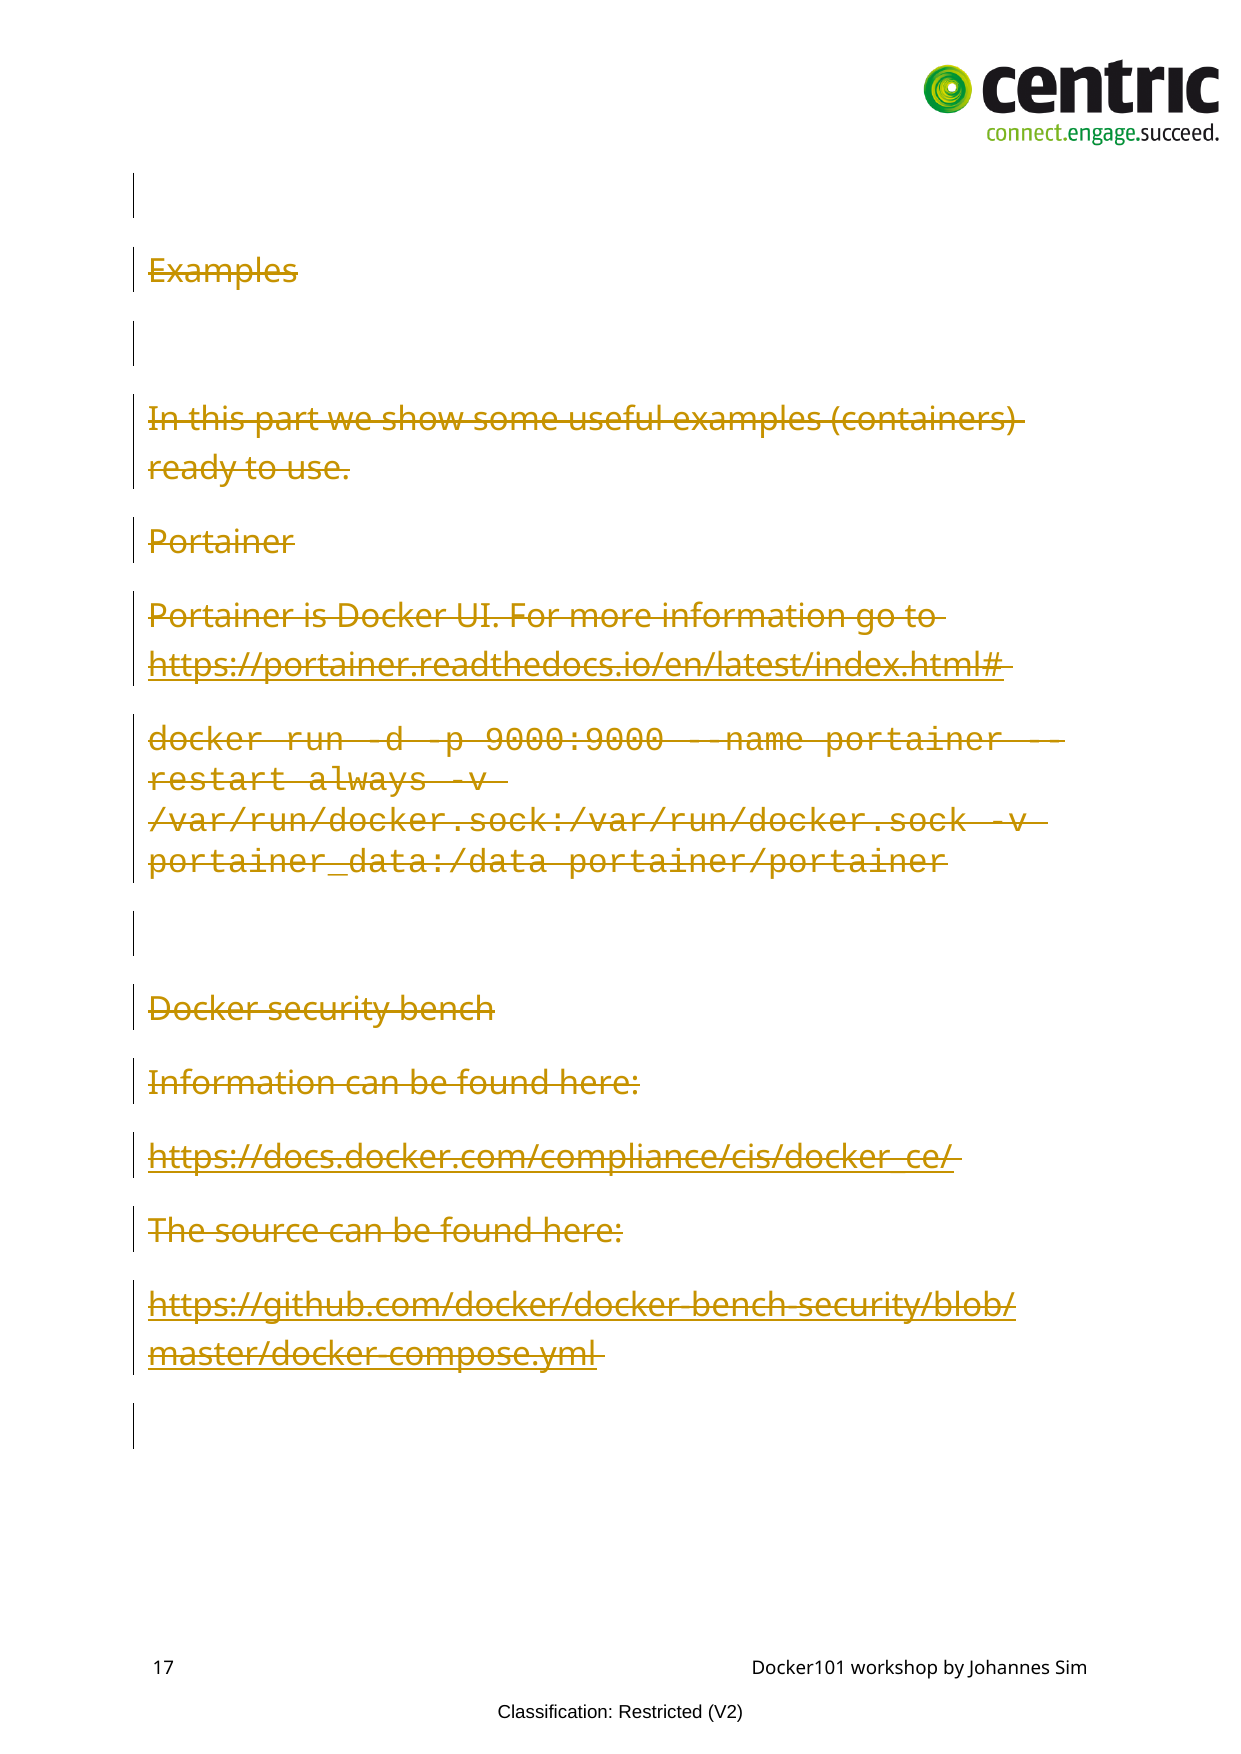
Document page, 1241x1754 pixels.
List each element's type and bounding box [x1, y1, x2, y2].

picture [923, 56, 1219, 227]
